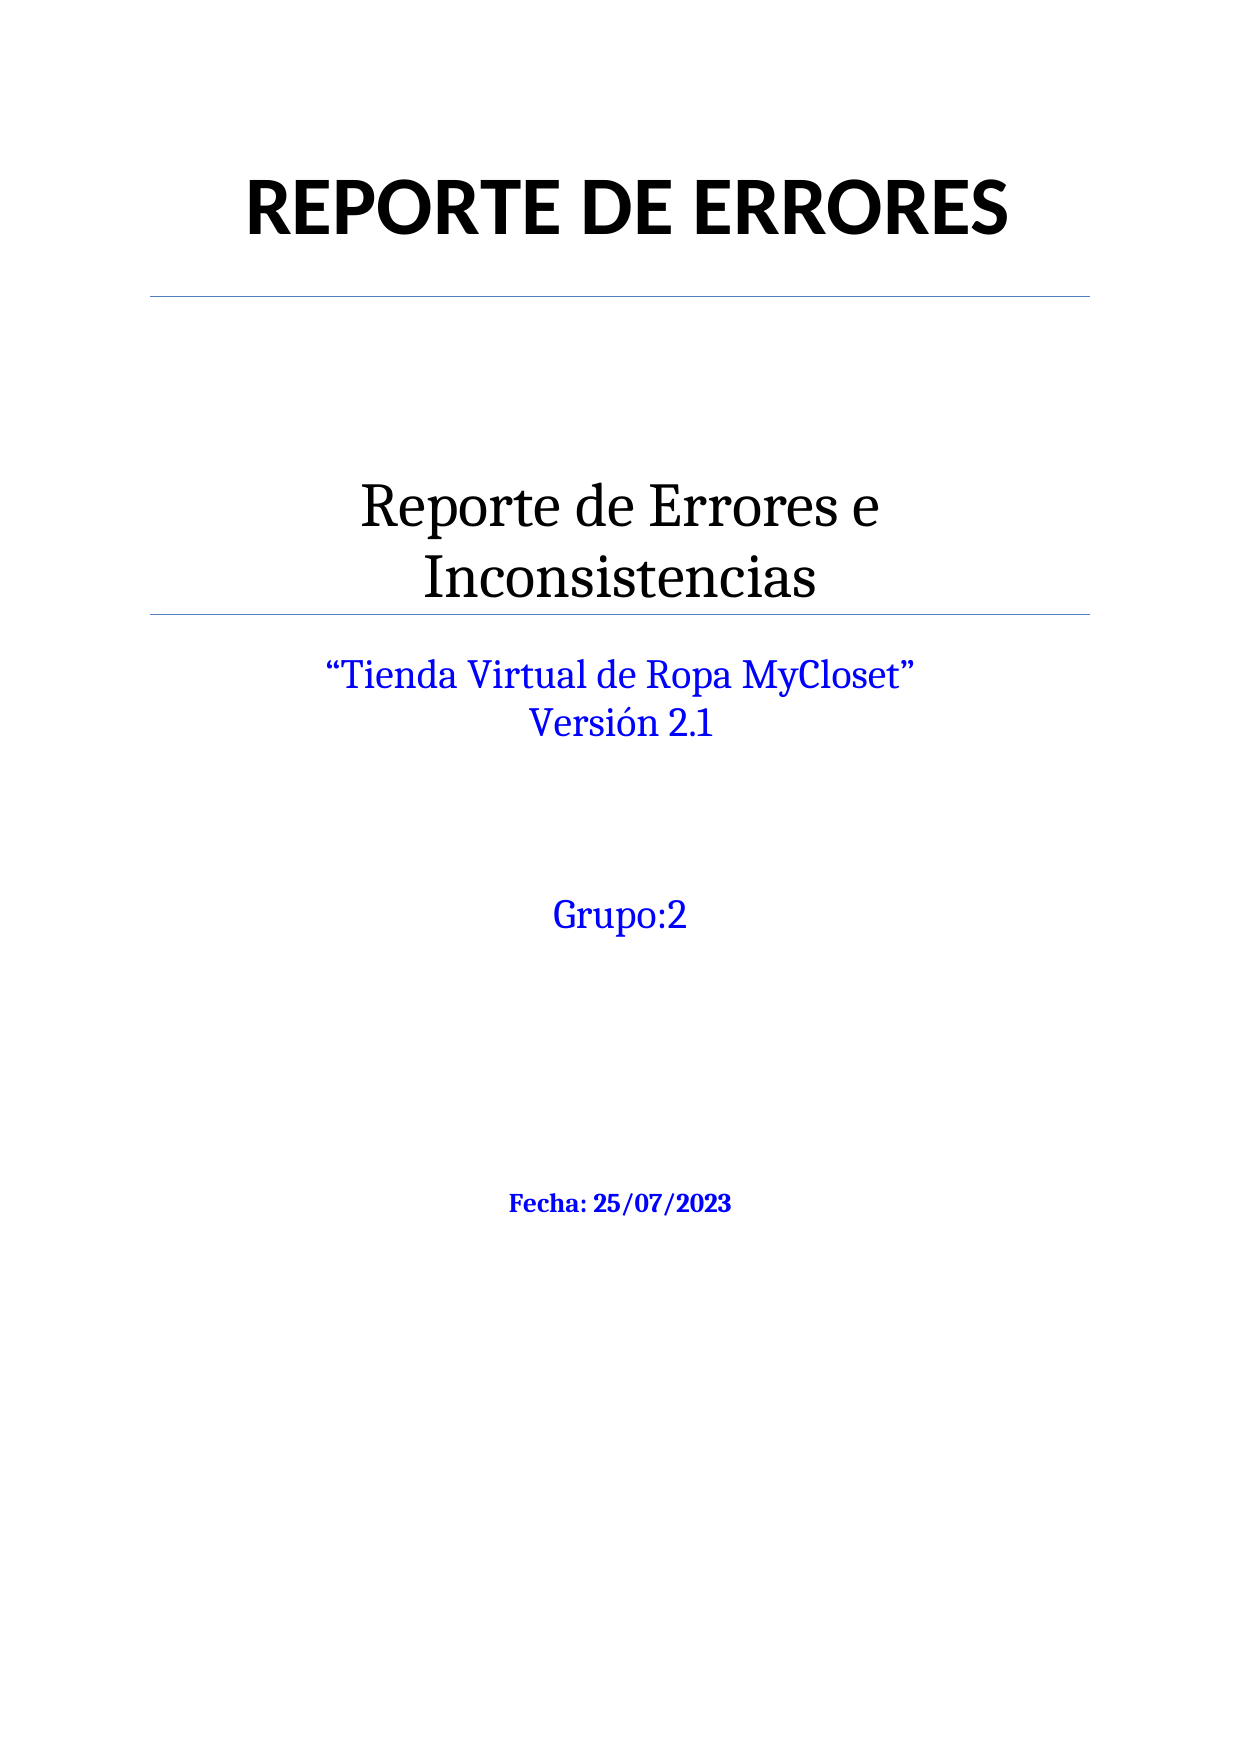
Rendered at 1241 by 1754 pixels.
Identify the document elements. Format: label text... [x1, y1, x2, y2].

text “Tienda Virtual de Ropa MyCloset” [177, 651, 1063, 699]
text Versión 2.1 [177, 699, 1063, 747]
text Grupo:2 [177, 891, 1063, 939]
text REPORTE DE ERRORES [192, 154, 1063, 256]
table_header [139, 268, 1101, 651]
text Fecha: 25/07/2023 [177, 1188, 1063, 1219]
